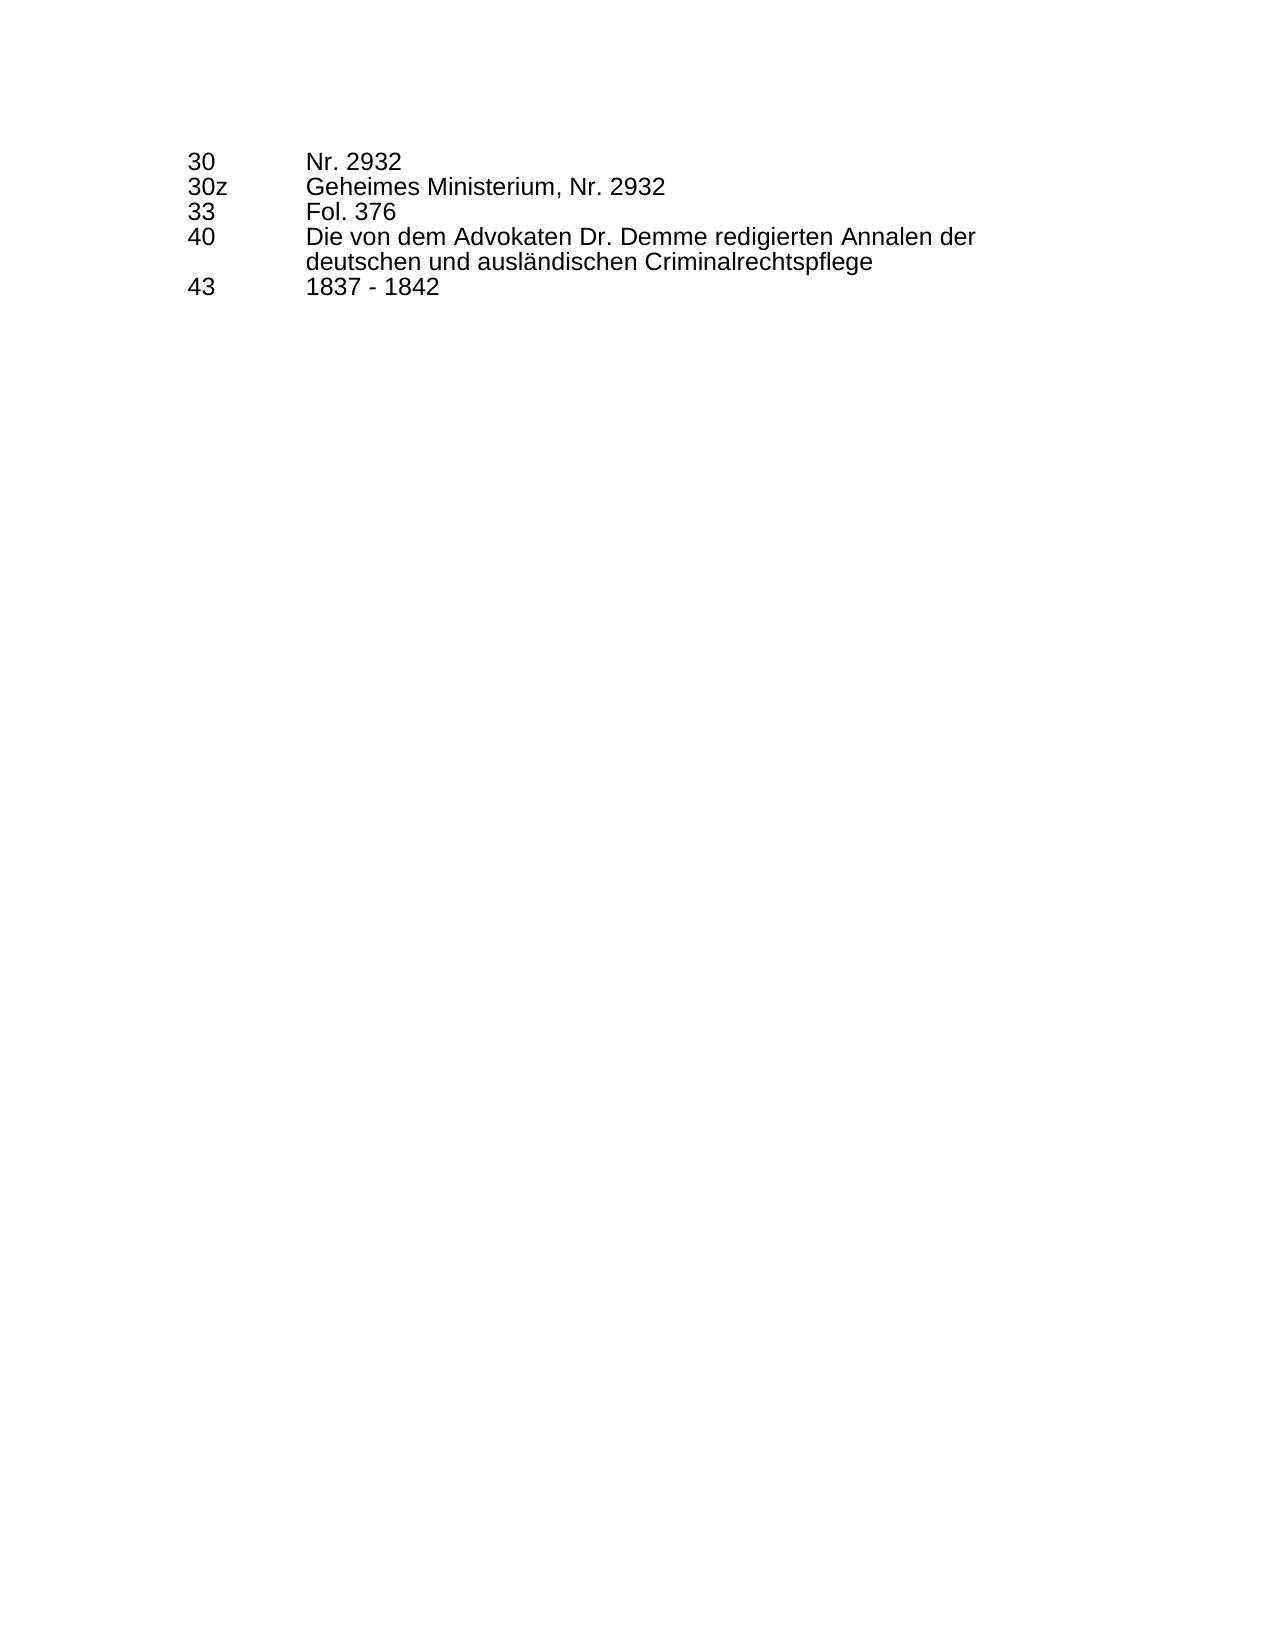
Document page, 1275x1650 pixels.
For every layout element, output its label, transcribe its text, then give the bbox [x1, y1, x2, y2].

text 30 Nr. 2932 [187, 150, 1087, 175]
text 30z Geheimes Ministerium, Nr. 2932 [187, 175, 1087, 200]
text 33 Fol. 376 [187, 200, 1087, 225]
text 40 Die von dem p[5{Advokat}en 4{Dr.} 1{Demme}]p redigierten t[Annalen der deutschen und ausländischen Criminalrechtspflege]t [187, 225, 1087, 275]
text 43 1837 - 1842 [187, 275, 1087, 300]
